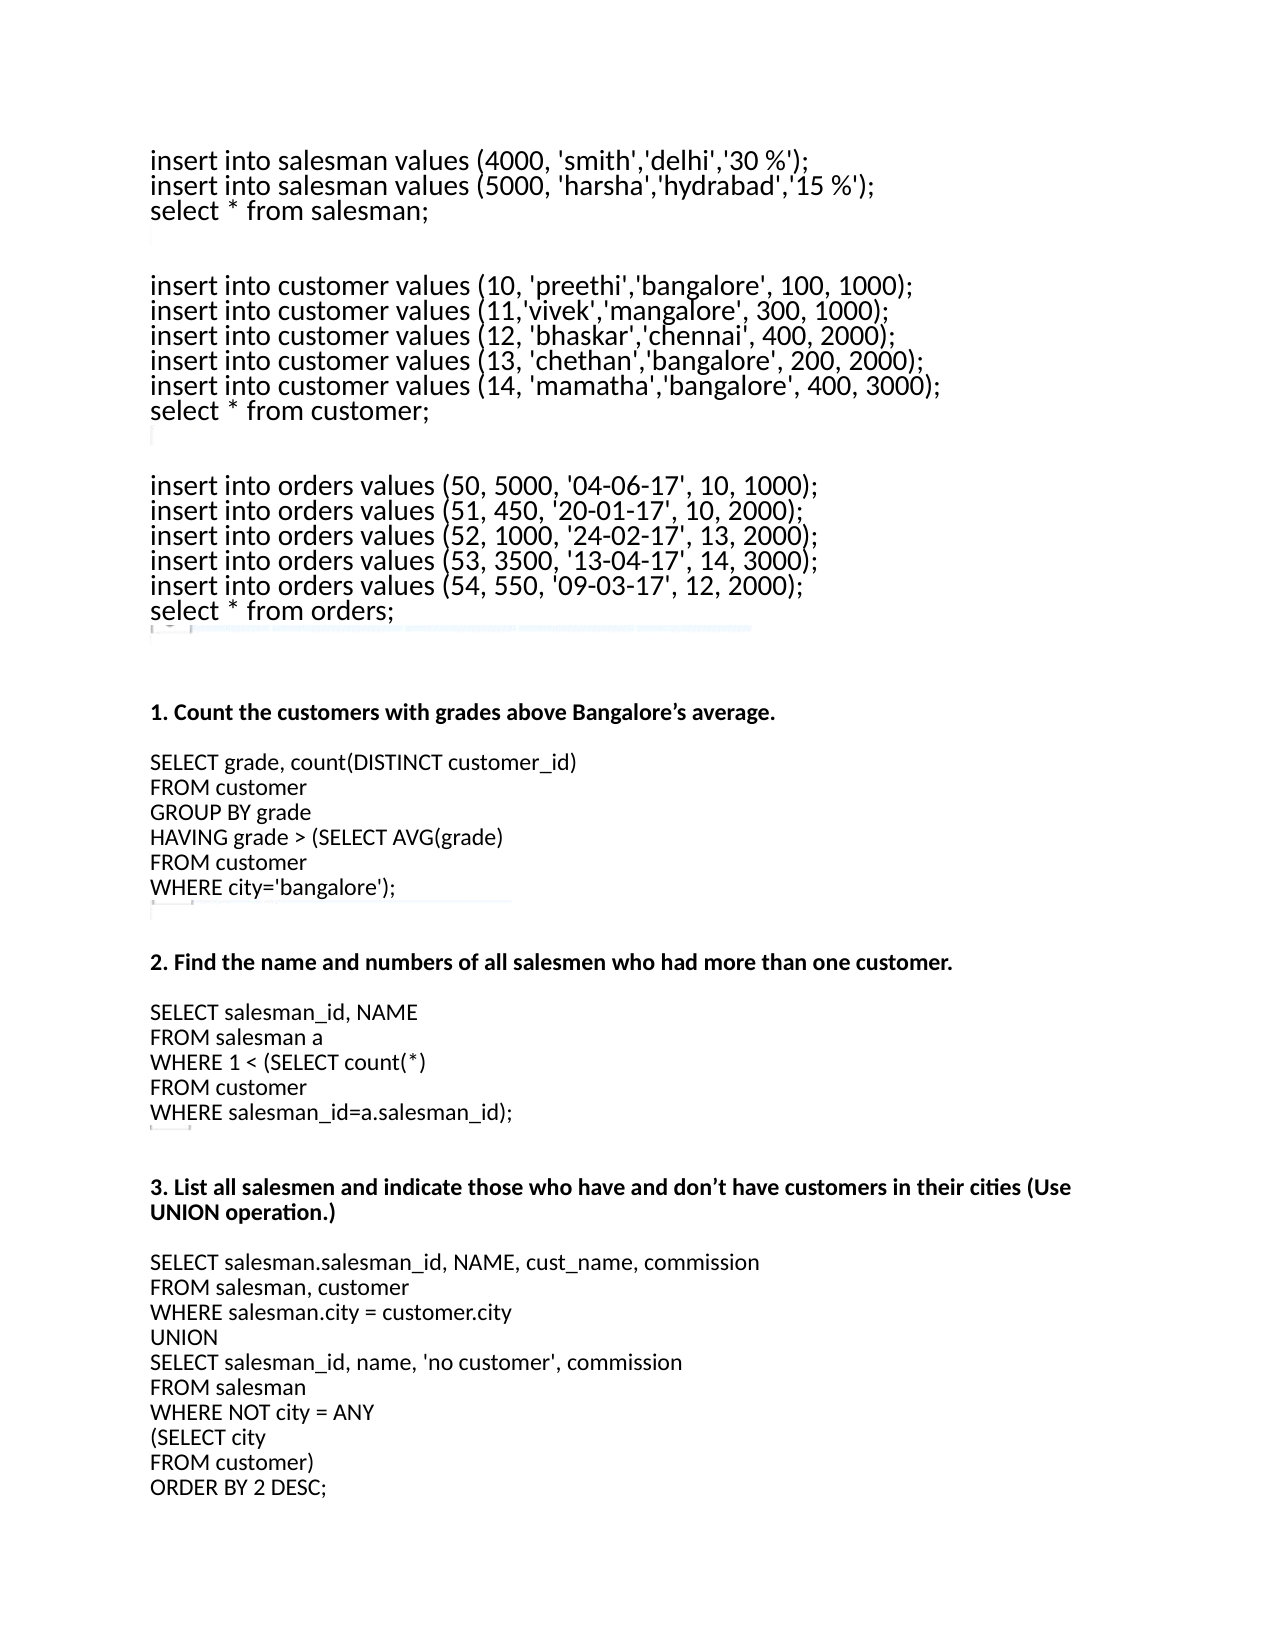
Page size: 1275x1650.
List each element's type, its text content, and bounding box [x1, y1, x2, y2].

text SELECT salesman_id, NAME [150, 1000, 1125, 1025]
text FROM customer [150, 775, 1125, 800]
text ORDER BY 2 DESC; [150, 1475, 1125, 1500]
text insert into orders values (51, 450, '20-01-17', 10, 2000); [445, 500, 1125, 525]
text FROM customer [150, 1075, 1125, 1100]
text FROM salesman [150, 1375, 1125, 1400]
text insert into customer values (11,'vivek','mangalore', 300, 1000); [150, 300, 482, 325]
text WHERE city='bangalore'); [150, 875, 1125, 900]
text insert into orders values (51, 450, '20-01-17', 10, 2000); [150, 500, 447, 525]
text insert into orders values (53, 3500, '13-04-17', 14, 3000); [150, 550, 447, 575]
text select * from customer; [150, 400, 1125, 425]
text insert into customer values (10, 'preethi','bangalore', 100, 1000); [150, 275, 482, 300]
text SELECT salesman.salesman_id, NAME, cust_name, commission [150, 1250, 1125, 1275]
text insert into orders values (52, 1000, '24-02-17', 13, 2000); [150, 525, 447, 550]
text FROM customer) [150, 1450, 1125, 1475]
text insert into salesman values (4000, 'smith','delhi','30 %'); [479, 150, 1125, 175]
text 3. List all salesmen and indicate those who have and don’t have customers in their cities (Use UNION operation.) [150, 1175, 1125, 1225]
text insert into orders values (50, 5000, '04-06-17', 10, 1000); [445, 475, 1125, 500]
text select * from salesman; [150, 200, 1125, 225]
text WHERE NOT city = ANY [150, 1400, 1125, 1425]
text insert into customer values (13, 'chethan','bangalore', 200, 2000); [480, 350, 1125, 375]
text UNION [150, 1325, 1125, 1350]
text 1. Count the customers with grades above Bangalore’s average. [150, 700, 1125, 725]
text (SELECT city [150, 1425, 1125, 1450]
text WHERE salesman_id=a.salesman_id); [150, 1100, 1125, 1125]
text GROUP BY grade [150, 800, 1125, 825]
text insert into salesman values (4000, 'smith','delhi','30 %'); [150, 150, 481, 175]
text WHERE salesman.city = customer.city [150, 1300, 1125, 1325]
text insert into customer values (13, 'chethan','bangalore', 200, 2000); [150, 350, 482, 375]
text insert into customer values (11,'vivek','mangalore', 300, 1000); [480, 300, 1125, 325]
text insert into orders values (52, 1000, '24-02-17', 13, 2000); [445, 525, 806, 550]
text insert into orders values (52, 1000, '24-02-17', 13, 2000); [804, 525, 1125, 550]
text SELECT salesman_id, name, 'no customer', commission [150, 1350, 1125, 1375]
text insert into customer values (12, 'bhaskar','chennai', 400, 2000); [480, 325, 1125, 350]
text 2. Find the name and numbers of all salesmen who had more than one customer. [150, 950, 1125, 975]
text insert into customer values (12, 'bhaskar','chennai', 400, 2000); [150, 325, 482, 350]
text insert into orders values (54, 550, '09-03-17', 12, 2000); [150, 575, 1125, 600]
text insert into orders values (53, 3500, '13-04-17', 14, 3000); [445, 550, 1125, 575]
text insert into customer values (14, 'mamatha','bangalore', 400, 3000); [150, 375, 1125, 400]
text insert into customer values (10, 'preethi','bangalore', 100, 1000); [480, 275, 1125, 300]
text FROM customer [150, 850, 1125, 875]
text FROM salesman, customer [150, 1275, 1125, 1300]
text insert into salesman values (5000, 'harsha','hydrabad','15 %'); [150, 175, 1125, 200]
text insert into orders values (50, 5000, '04-06-17', 10, 1000); [150, 475, 447, 500]
text SELECT grade, count(DISTINCT customer_id) [150, 750, 1125, 775]
text WHERE 1 < (SELECT count(*) [150, 1050, 1125, 1075]
text select * from orders; [150, 600, 1125, 625]
text FROM salesman a [150, 1025, 1125, 1050]
text HAVING grade > (SELECT AVG(grade) [150, 825, 1125, 850]
